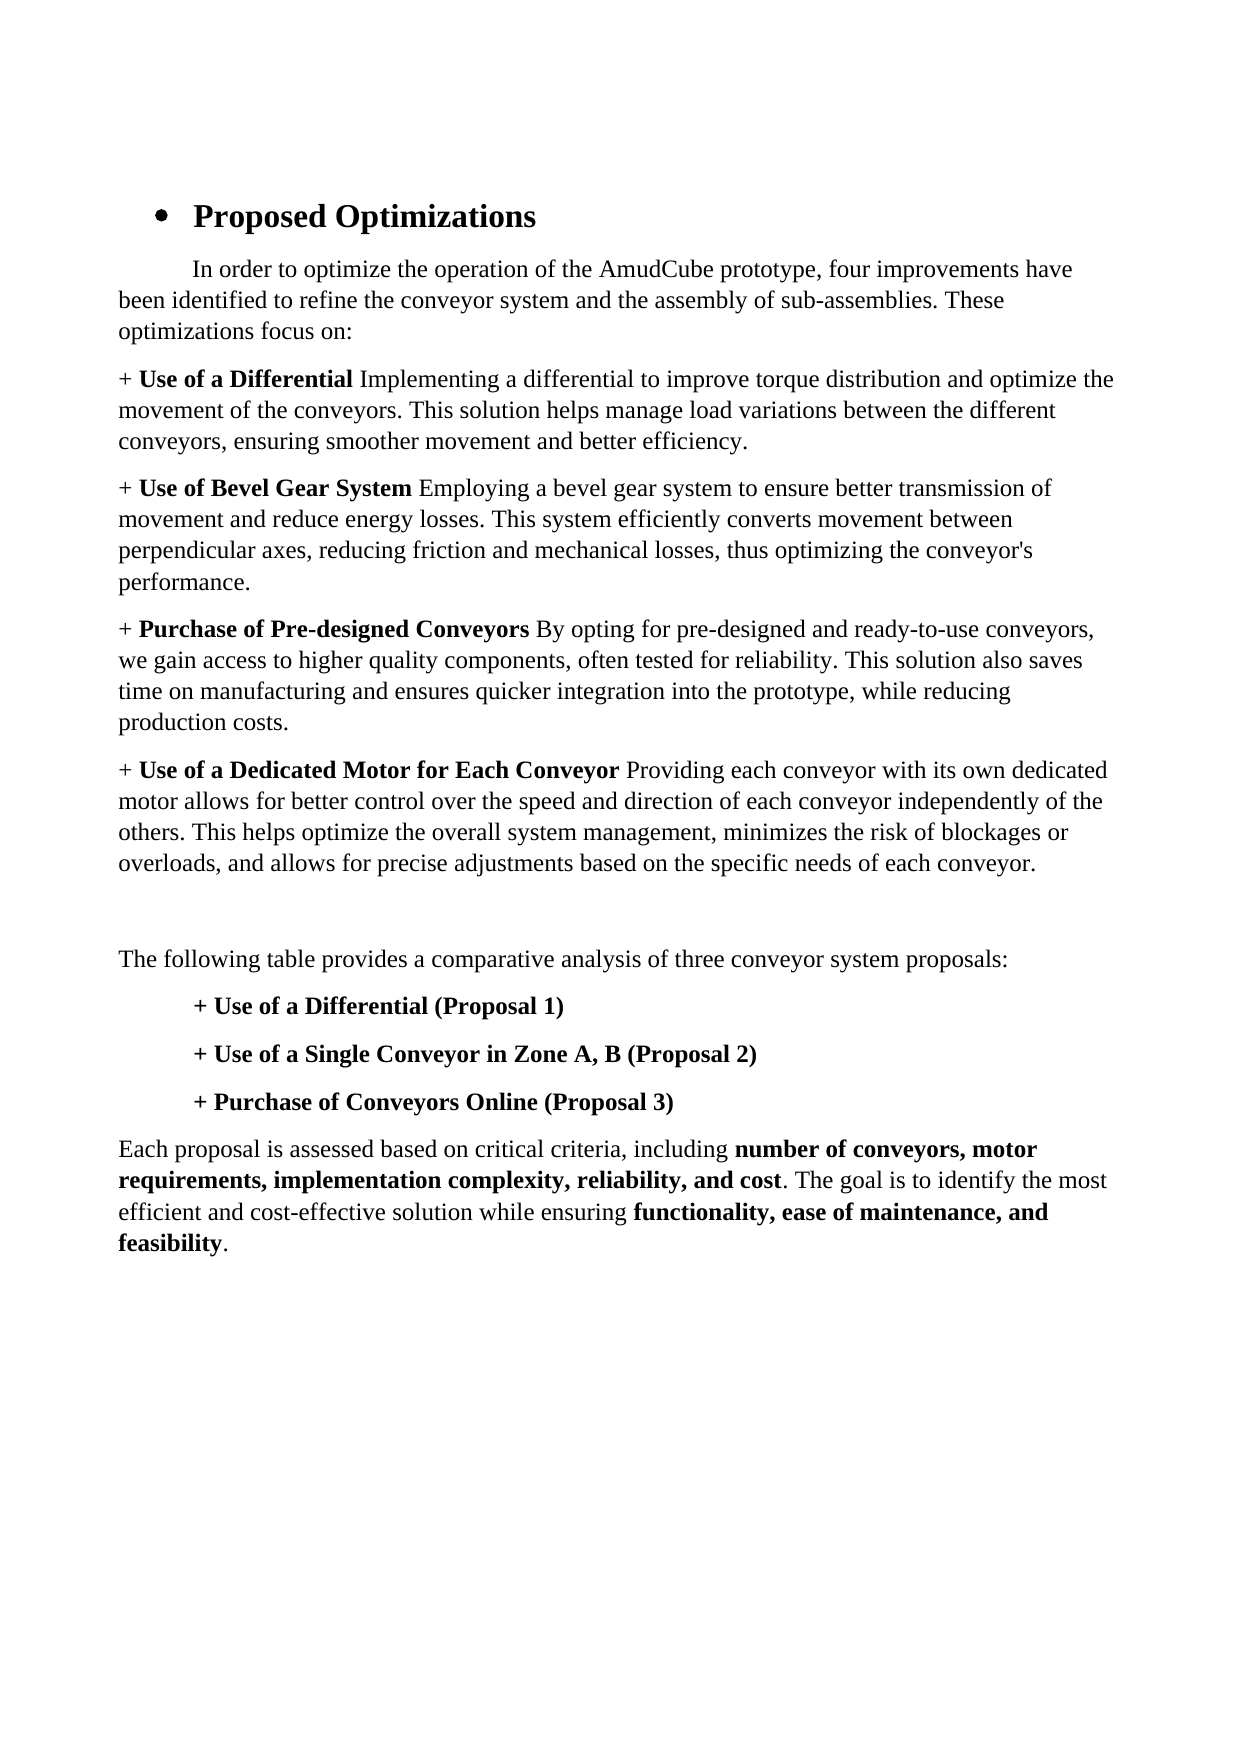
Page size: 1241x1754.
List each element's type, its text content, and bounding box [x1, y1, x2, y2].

text + Use of Bevel Gear System Employing a bevel gear system to ensure better transmission of movement and reduce energy losses. This system efficiently converts movement between perpendicular axes, reducing friction and mechanical losses, thus optimizing the conveyor's performance. [118, 473, 1122, 595]
text + Use of a Differential Implementing a differential to improve torque distribution and optimize the movement of the conveyors. This solution helps manage load variations between the different conveyors, ensuring smoother movement and better efficiency. [118, 364, 1122, 454]
text In order to optimize the operation of the AmudCube prototype, four improvements have been identified to refine the conveyor system and the assembly of sub-assemblies. These optimizations focus on: [118, 254, 1122, 345]
text + Purchase of Conveyors Online (Proposal 3) [193, 1087, 1122, 1116]
text + Use of a Differential (Proposal 1) [193, 991, 1122, 1020]
text + Use of a Dedicated Motor for Each Conveyor Providing each conveyor with its own dedicated motor allows for better control over the speed and direction of each conveyor independently of the others. This helps optimize the overall system management, minimizes the risk of blockages or overloads, and allows for precise adjustments based on the specific needs of each conveyor. [118, 755, 1122, 877]
list Proposed Optimizations [156, 196, 1122, 234]
text + Use of a Single Conveyor in Zone A, B (Proposal 2) [193, 1039, 1122, 1068]
text Each proposal is assessed based on critical criteria, including number of conveyors, motor requirements, implementation complexity, reliability, and cost. The goal is to identify the most efficient and cost-effective solution while ensuring functionality, ease of maintenance, and feasibility. [118, 1134, 1122, 1256]
text The following table provides a comparative analysis of three conveyor system proposals: [118, 944, 1122, 972]
text + Purchase of Pre-designed Conveyors By opting for pre-designed and ready-to-use conveyors, we gain access to higher quality components, often tested for reliability. This solution also saves time on manufacturing and ensures quicker integration into the prototype, while reducing production costs. [118, 614, 1122, 736]
